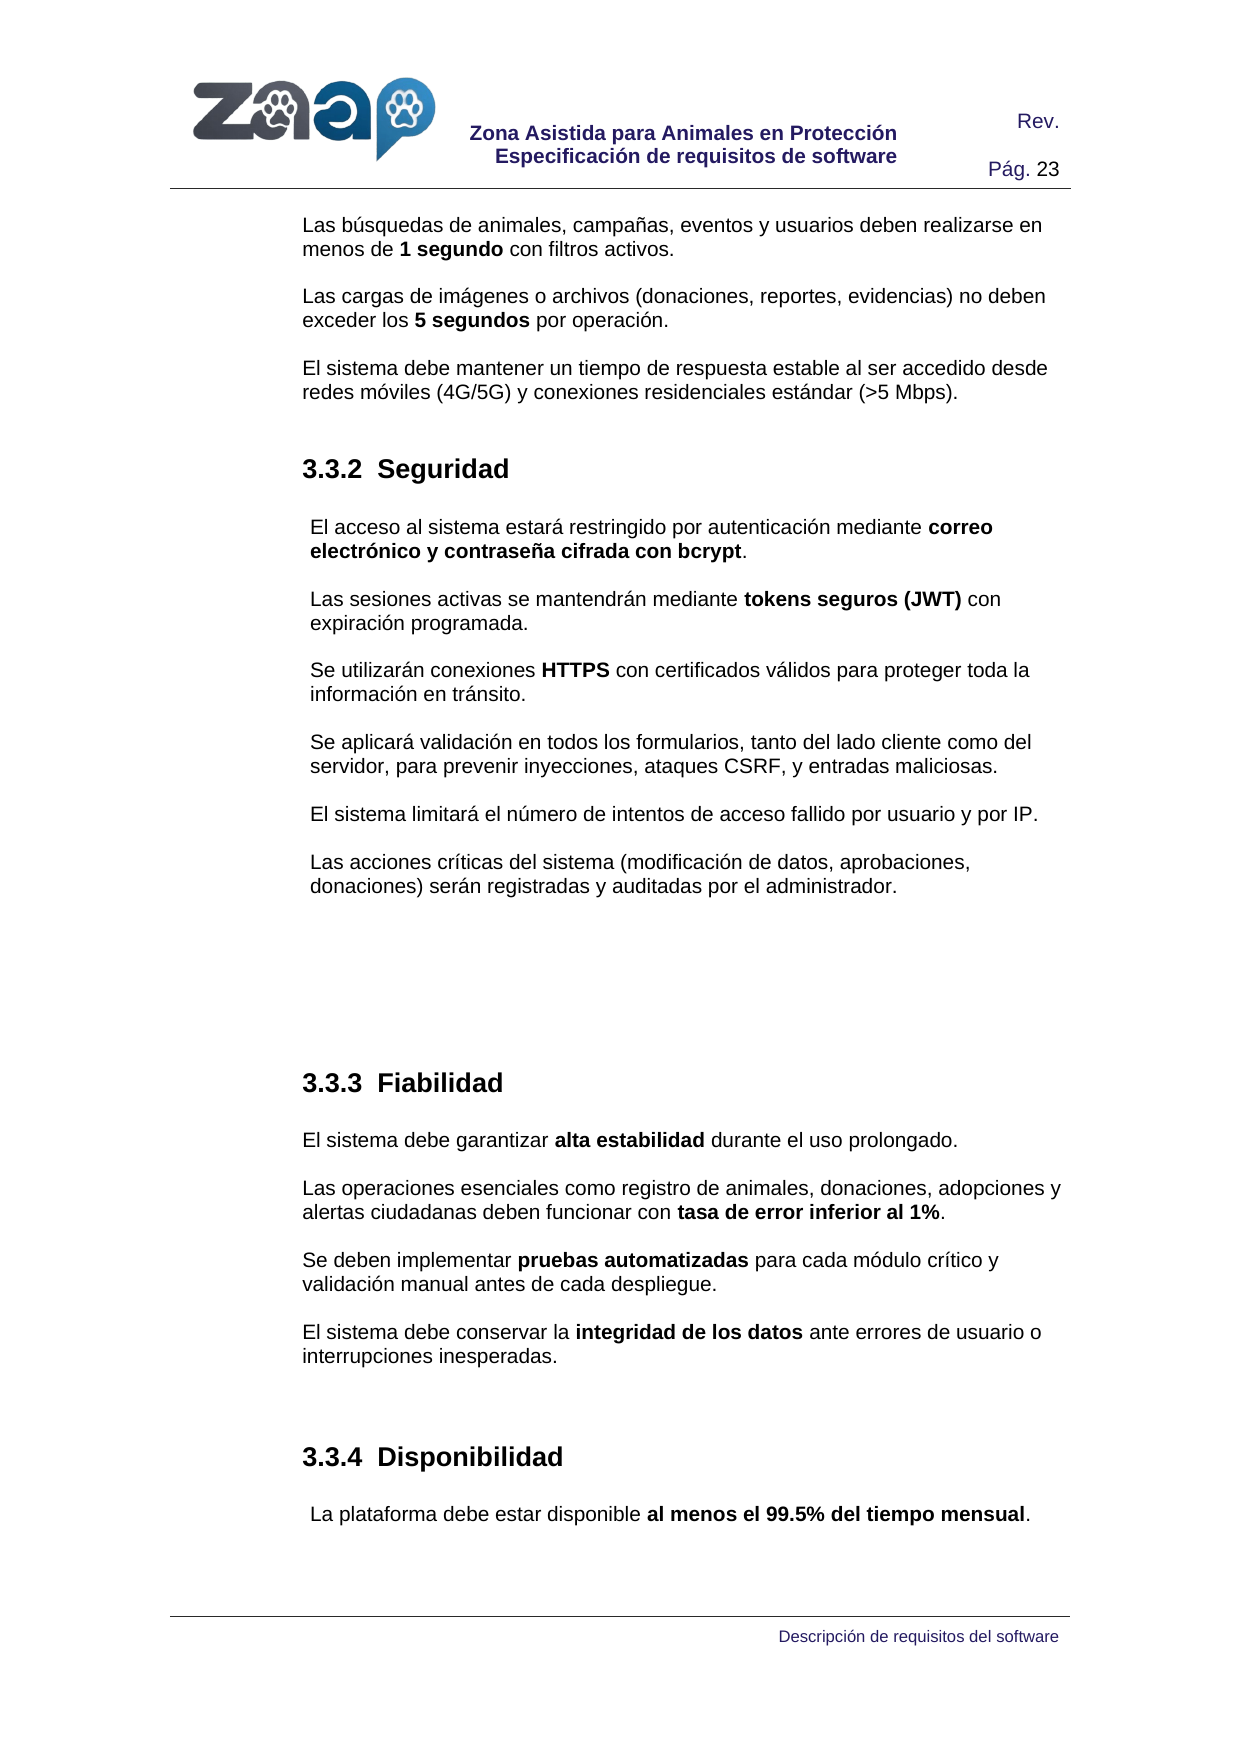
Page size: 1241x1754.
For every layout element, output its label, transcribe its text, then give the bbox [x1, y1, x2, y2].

list Seguridad [302, 453, 1063, 484]
text El sistema debe mantener un tiempo de respuesta estable al ser accedido desde redes móviles (4G/5G) y conexiones residenciales estándar (>5 Mbps). [302, 356, 1063, 404]
text Las acciones críticas del sistema (modificación de datos, aprobaciones, donaciones) serán registradas y auditadas por el administrador. [310, 850, 1063, 898]
list Disponibilidad [302, 1441, 1063, 1472]
picture [177, 41, 448, 179]
text Las sesiones activas se mantendrán mediante tokens seguros (JWT) con expiración programada. [310, 586, 1063, 658]
text El sistema debe conservar la integridad de los datos ante errores de usuario o interrupciones inesperadas. [302, 1320, 1063, 1368]
text El acceso al sistema estará restringido por autenticación mediante correo electrónico y contraseña cifrada con bcrypt. [310, 514, 1063, 586]
text El sistema debe garantizar alta estabilidad durante el uso prolongado. [302, 1128, 1063, 1176]
text Se deben implementar pruebas automatizadas para cada módulo crítico y validación manual antes de cada despliegue. [302, 1248, 1063, 1320]
text Las cargas de imágenes o archivos (donaciones, reportes, evidencias) no deben exceder los 5 segundos por operación. [302, 284, 1063, 356]
text La plataforma debe estar disponible al menos el 99.5% del tiempo mensual. [310, 1502, 1063, 1550]
list Fiabilidad [302, 1067, 1063, 1098]
text Se utilizarán conexiones HTTPS con certificados válidos para proteger toda la información en tránsito. [310, 658, 1063, 730]
text Las operaciones esenciales como registro de animales, donaciones, adopciones y alertas ciudadanas deben funcionar con tasa de error inferior al 1%. [302, 1176, 1063, 1248]
text Se aplicará validación en todos los formularios, tanto del lado cliente como del servidor, para prevenir inyecciones, ataques CSRF, y entradas maliciosas. [310, 730, 1063, 802]
text El sistema limitará el número de intentos de acceso fallido por usuario y por IP. [310, 802, 1063, 850]
text Las búsquedas de animales, campañas, eventos y usuarios deben realizarse en menos de 1 segundo con filtros activos. [302, 212, 1063, 284]
